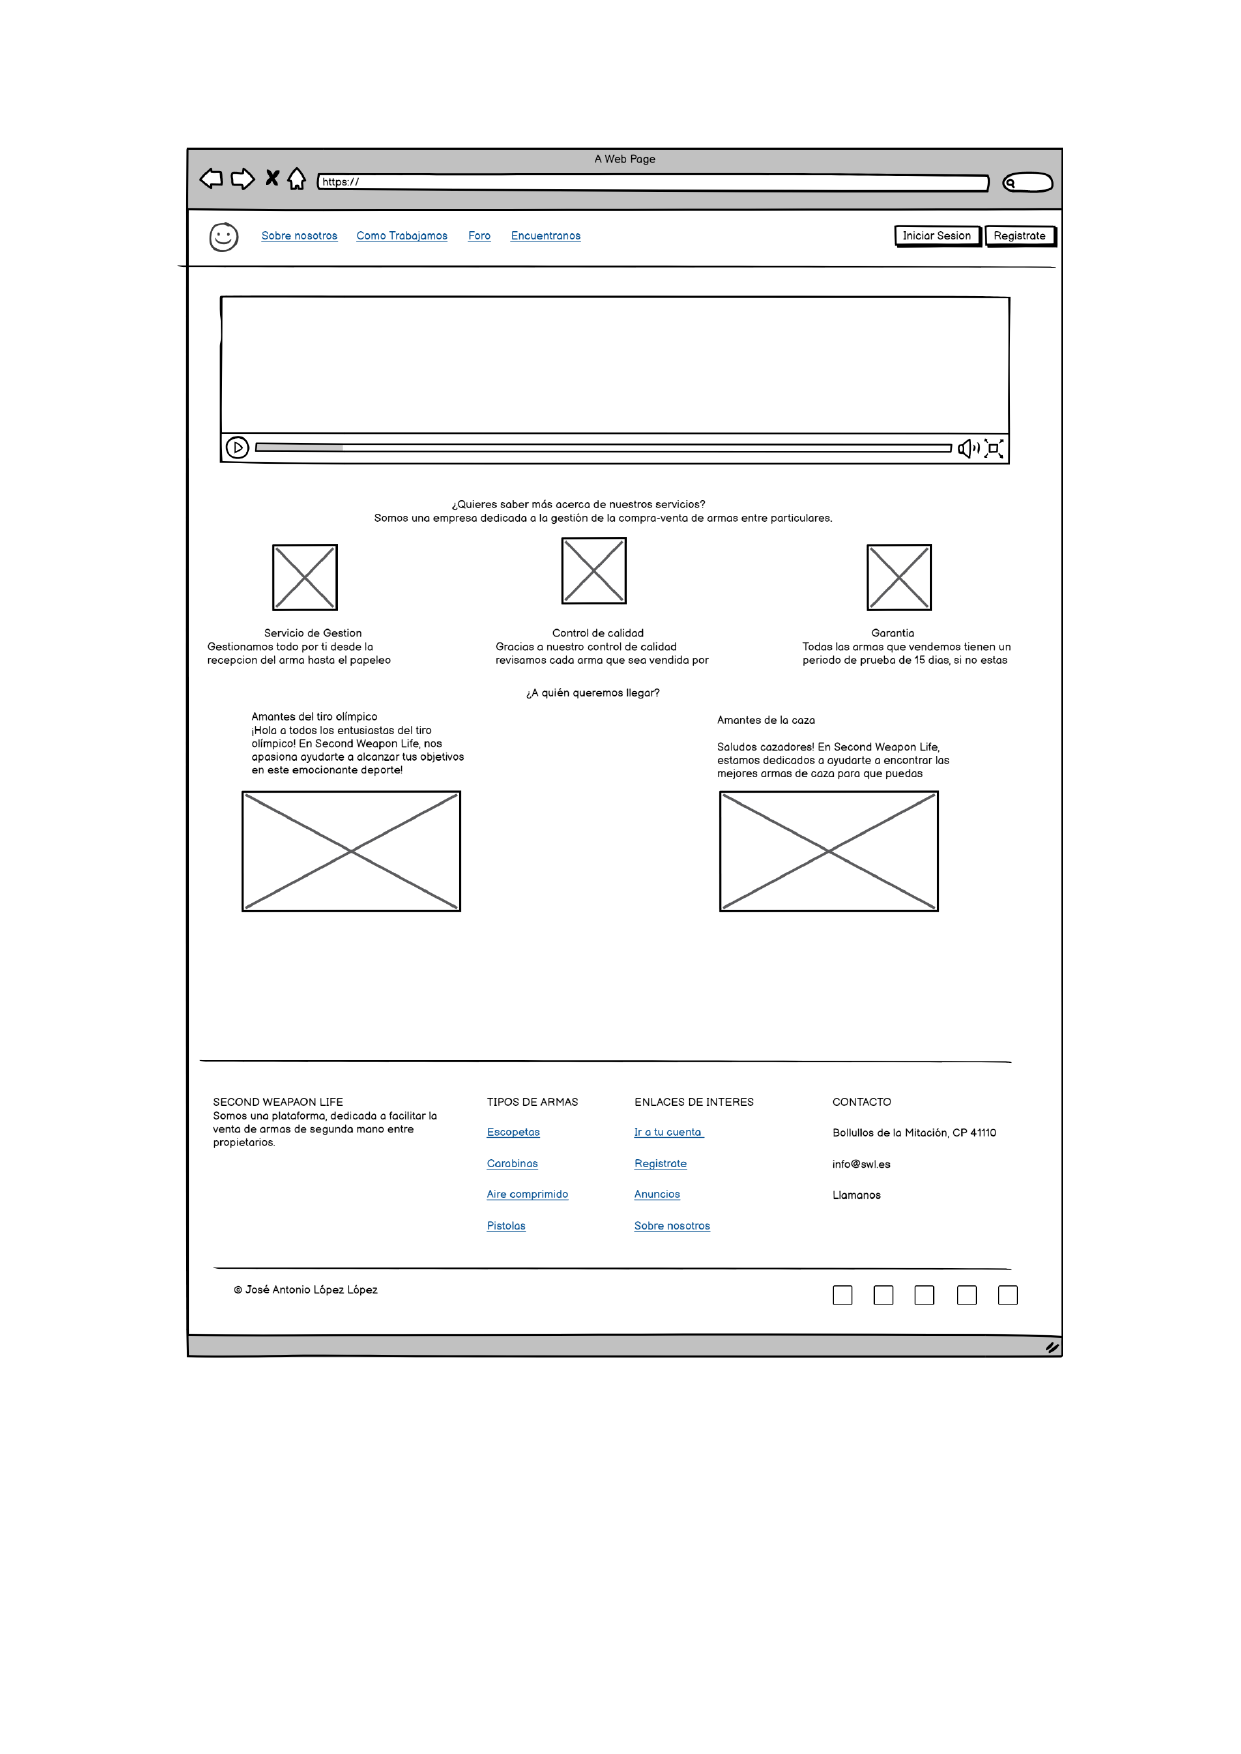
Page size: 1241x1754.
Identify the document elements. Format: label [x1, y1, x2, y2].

picture [177, 147, 1063, 1358]
